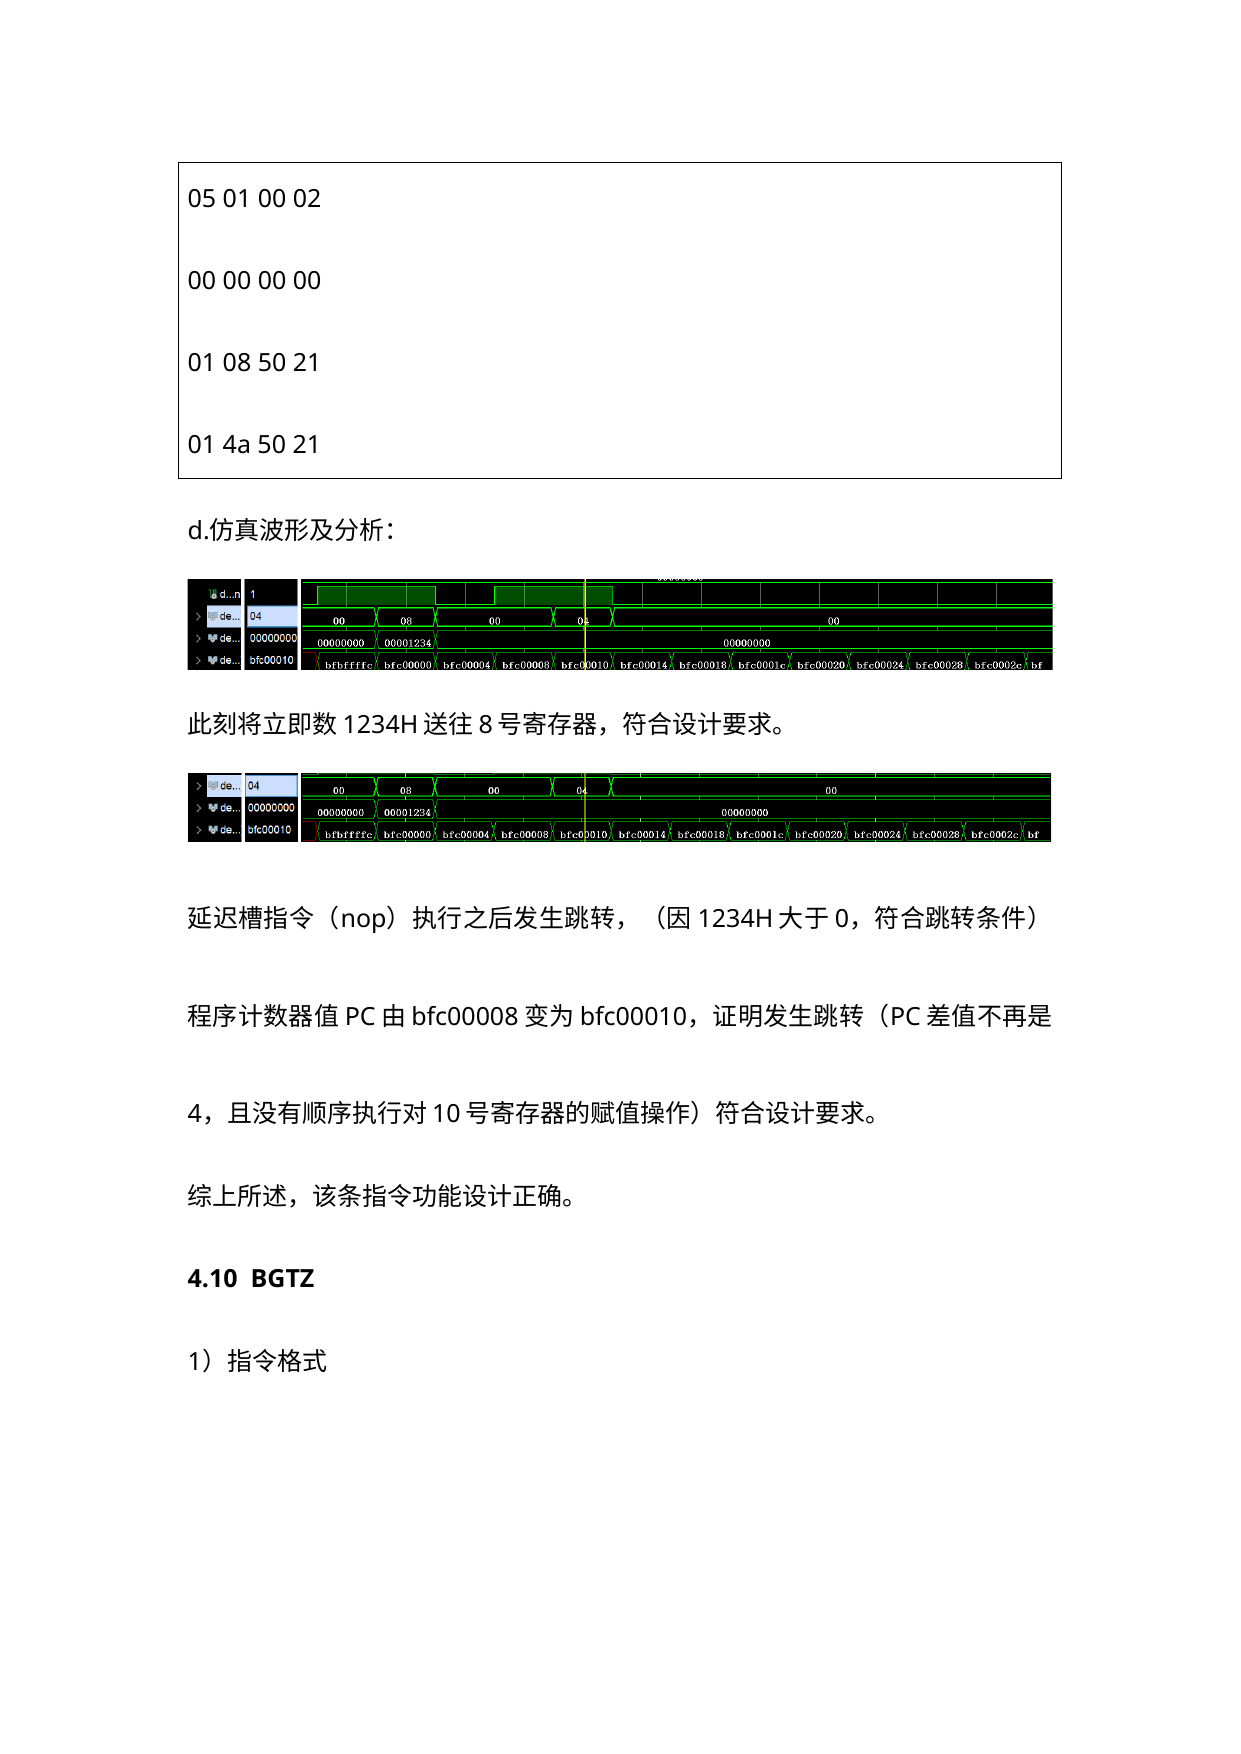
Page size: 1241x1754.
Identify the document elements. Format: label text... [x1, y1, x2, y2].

text d.仿真波形及分析： [187, 496, 1053, 561]
text 此刻将立即数1234H送往8号寄存器，符合设计要求。 [187, 690, 1053, 755]
text 01 4a 50 21 [179, 408, 1061, 478]
text 05 01 00 02 [179, 163, 1061, 230]
picture [187, 579, 1053, 670]
text 1）指令格式 [187, 1327, 1053, 1392]
picture [187, 773, 1053, 842]
text 延迟槽指令（nop）执行之后发生跳转，（因1234H大于0，符合跳转条件）程序计数器值PC由bfc00008变为bfc00010，证明发生跳转（PC差值不再是4，且没有顺序执行对10号寄存器的赋值操作）符合设计要求。 [187, 884, 1053, 1144]
text 00 00 00 00 [179, 244, 1061, 312]
text 4.10 BGTZ [187, 1245, 1053, 1310]
text 01 08 50 21 [179, 326, 1061, 394]
text 综上所述，该条指令功能设计正确。 [187, 1162, 1053, 1227]
